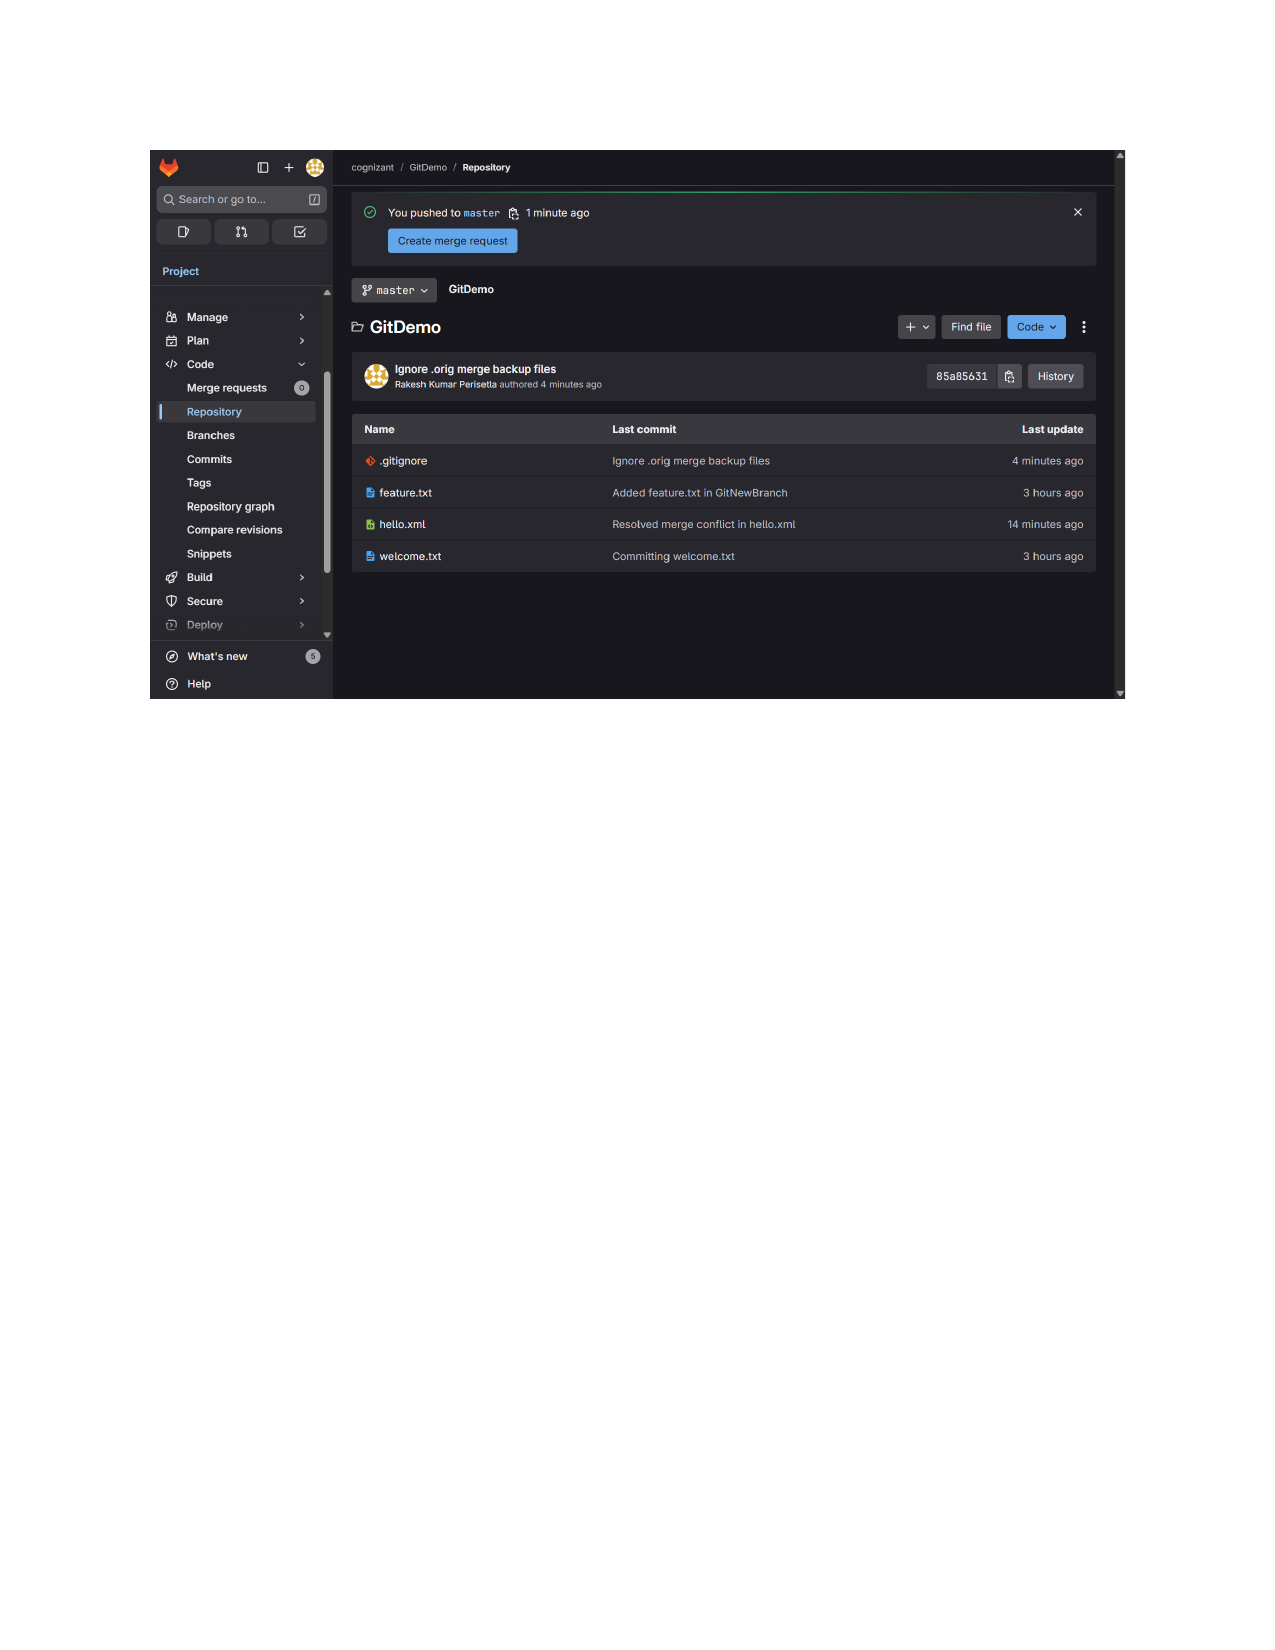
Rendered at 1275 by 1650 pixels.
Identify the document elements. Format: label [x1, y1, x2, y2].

picture [150, 150, 1125, 699]
